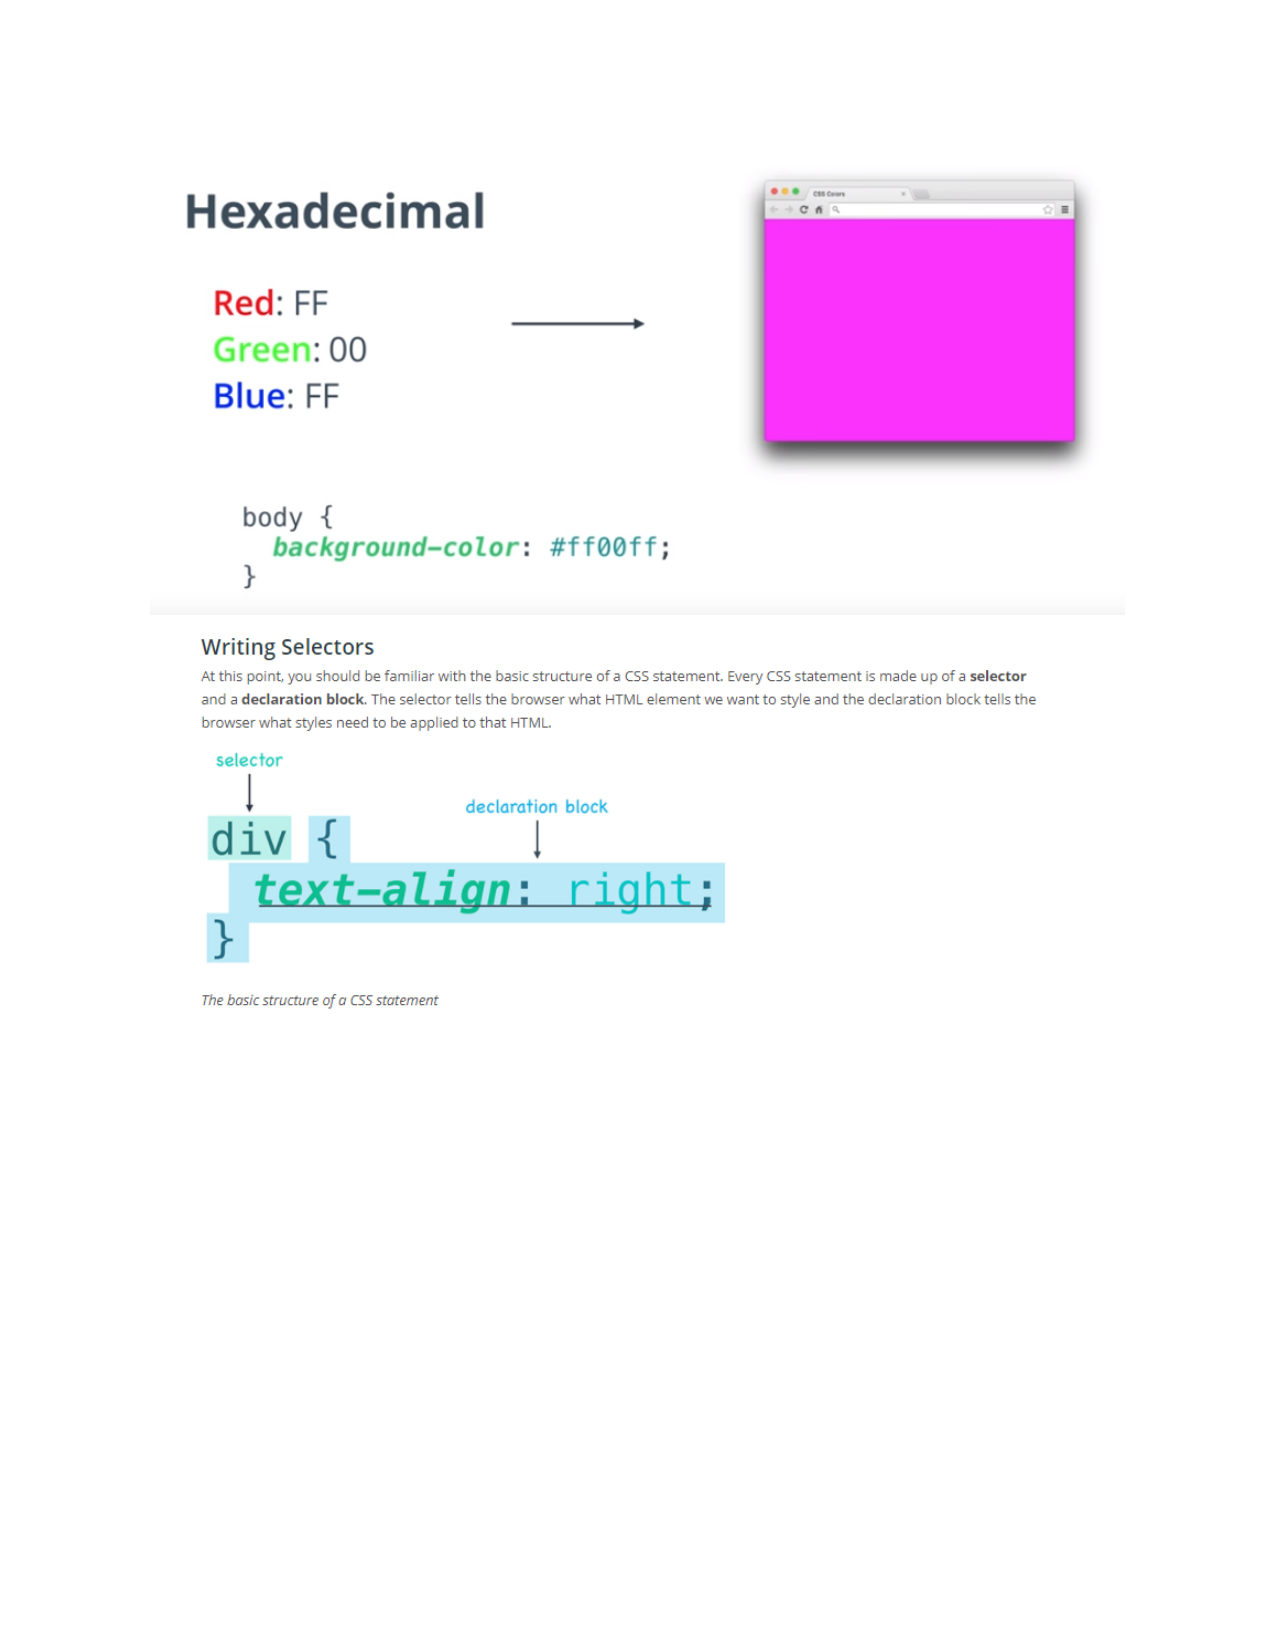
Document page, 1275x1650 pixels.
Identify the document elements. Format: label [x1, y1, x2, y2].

picture [150, 150, 1125, 615]
picture [150, 616, 1125, 1013]
